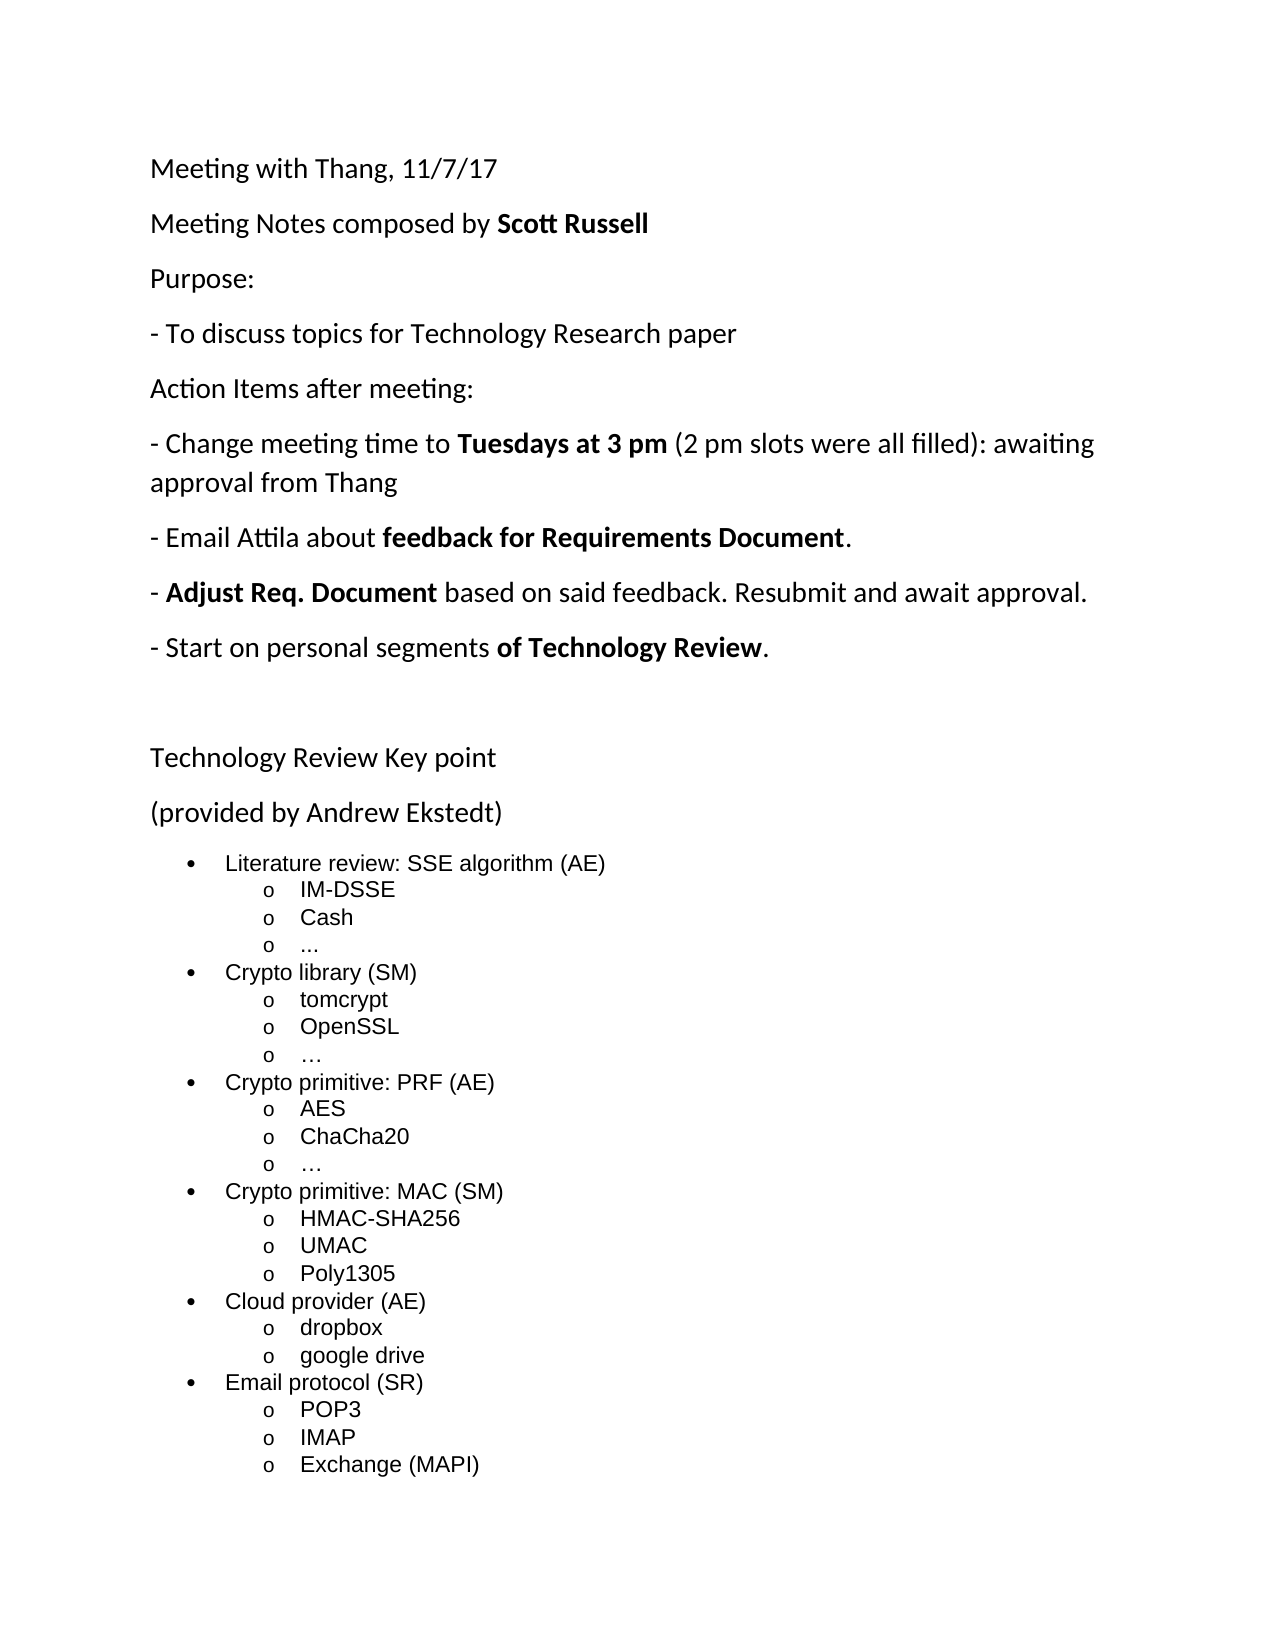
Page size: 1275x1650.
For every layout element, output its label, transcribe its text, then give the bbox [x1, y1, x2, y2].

text - Start on personal segments of Technology Review. [150, 629, 1125, 665]
list tomcrypt [262, 986, 1125, 1013]
list UMAC [262, 1232, 1125, 1260]
list POP3 [262, 1396, 1125, 1423]
list IM-DSSE [262, 876, 1125, 904]
list Crypto library (SM) [187, 959, 1125, 986]
text Technology Review Key point [150, 739, 1125, 775]
text Action Items after meeting: [150, 370, 1125, 406]
text Meeting Notes composed by Scott Russell [150, 205, 1125, 241]
text (provided by Andrew Ekstedt) [150, 794, 1125, 830]
list Cash [262, 904, 1125, 931]
list Crypto primitive: MAC (SM) [187, 1178, 1125, 1204]
list AES [262, 1095, 1125, 1123]
list IMAP [262, 1423, 1125, 1451]
text - Email Attila about feedback for Requirements Document. [150, 519, 1125, 555]
text Purpose: [150, 260, 1125, 296]
list Cloud provider (AE) [187, 1288, 1125, 1314]
list Crypto primitive: PRF (AE) [187, 1069, 1125, 1095]
list dropbox [262, 1314, 1125, 1342]
list Poly1305 [262, 1260, 1125, 1288]
list Exchange (MAPI) [262, 1451, 1125, 1479]
list OpenSSL [262, 1013, 1125, 1041]
text Meeting with Thang, 11/7/17 [150, 150, 1125, 186]
list ChaCha20 [262, 1123, 1125, 1150]
list … [262, 1041, 1125, 1069]
list … [262, 1150, 1125, 1178]
list google drive [262, 1342, 1125, 1369]
text - To discuss topics for Technology Research paper [150, 315, 1125, 351]
text - Adjust Req. Document based on said feedback. Resubmit and await approval. [150, 574, 1125, 610]
list HMAC-SHA256 [262, 1204, 1125, 1232]
text - Change meeting time to Tuesdays at 3 pm (2 pm slots were all filled): awaiting approval from Thang [150, 426, 1125, 499]
list ... [262, 931, 1125, 959]
list Email protocol (SR) [187, 1369, 1125, 1396]
list Literature review: SSE algorithm (AE) [187, 850, 1125, 876]
